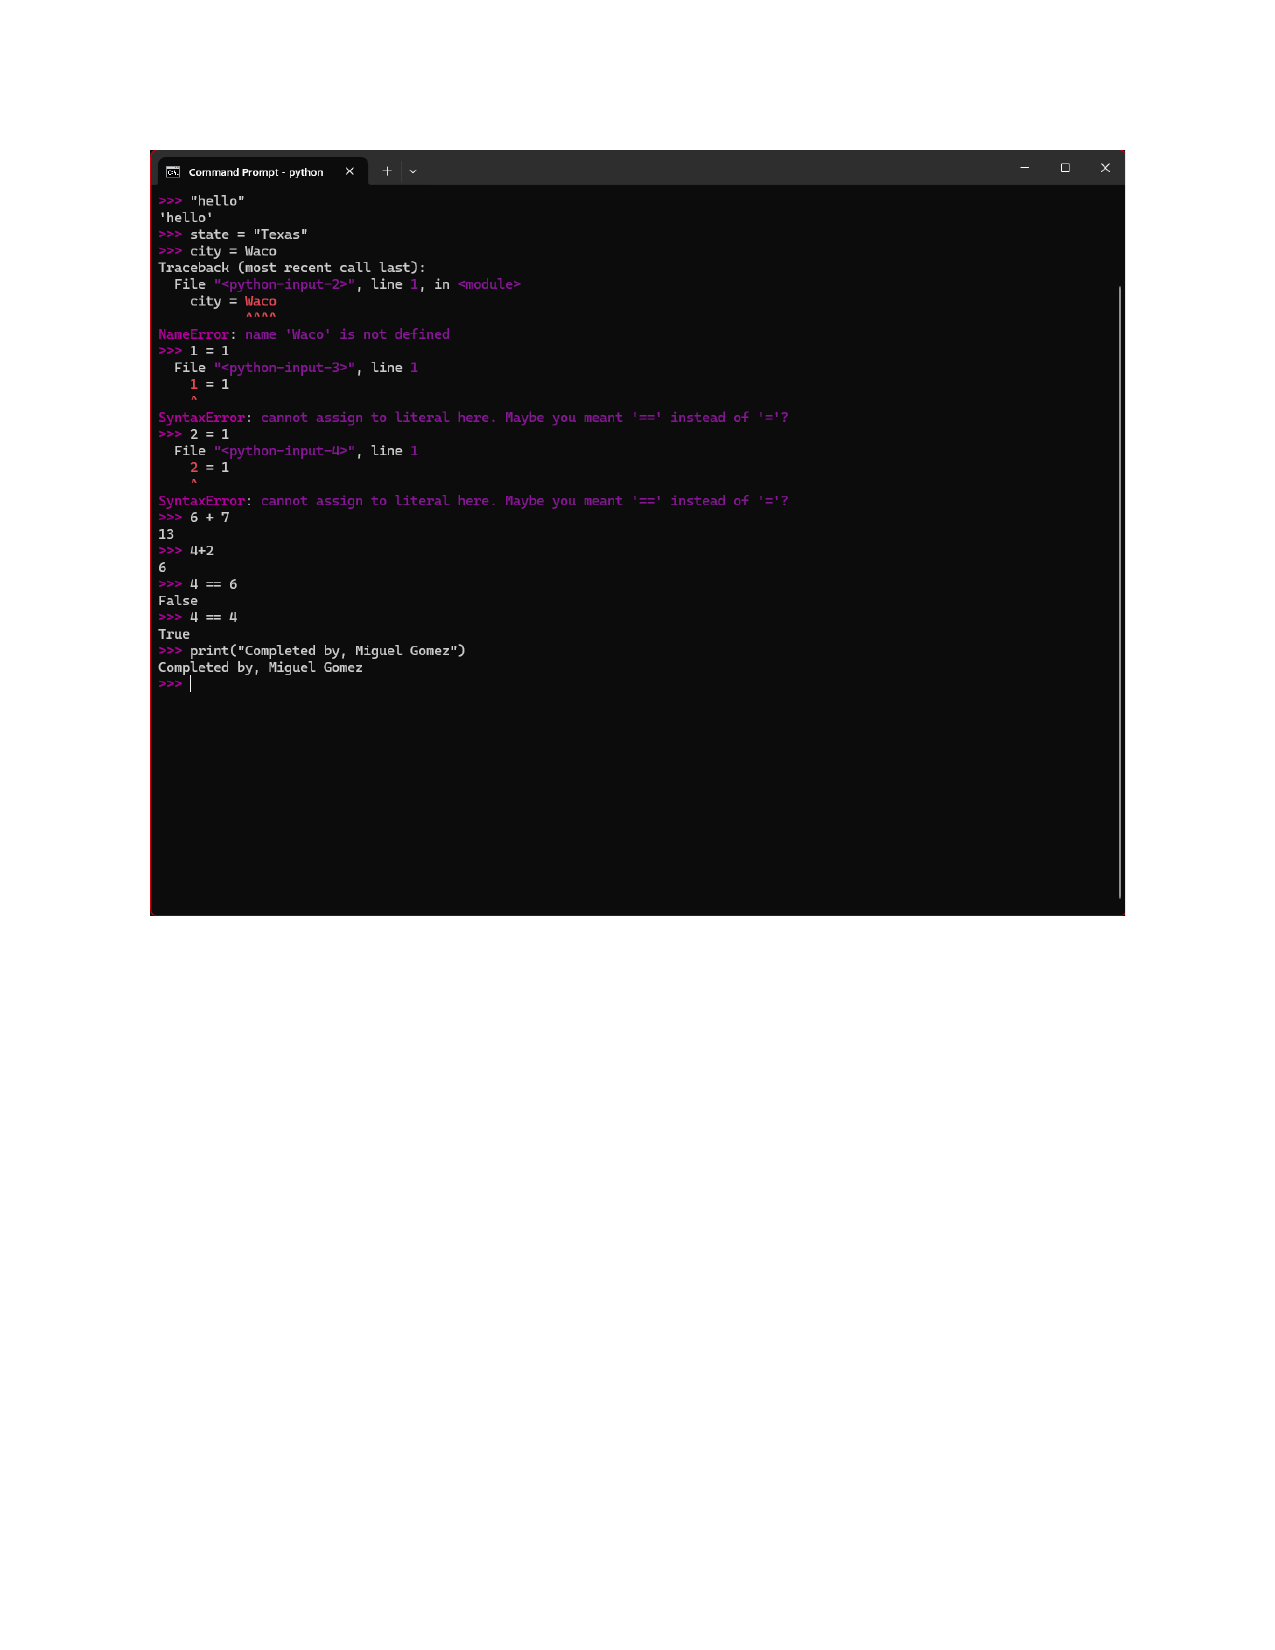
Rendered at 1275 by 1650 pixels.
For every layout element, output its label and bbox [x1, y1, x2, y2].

picture [150, 150, 1125, 916]
